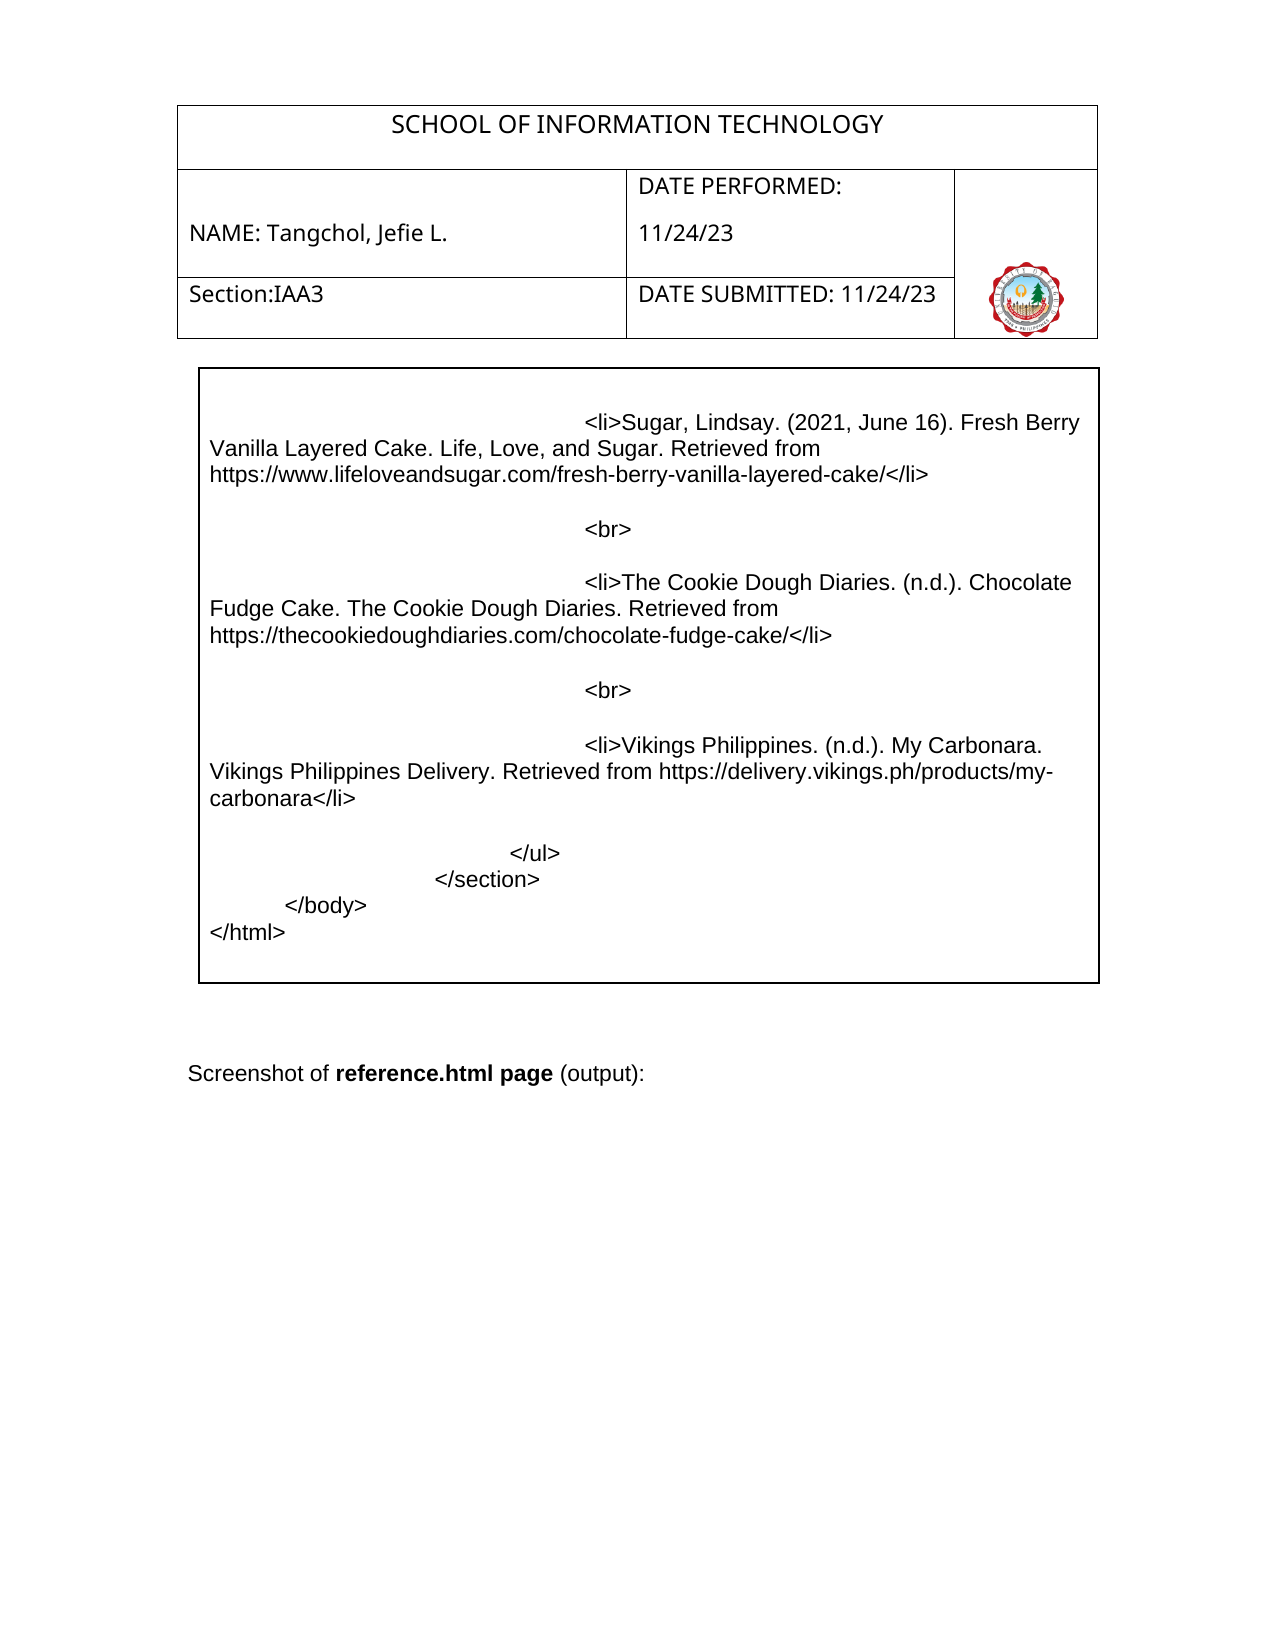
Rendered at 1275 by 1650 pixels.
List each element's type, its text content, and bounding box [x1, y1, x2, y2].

picture [987, 260, 1065, 338]
text Screenshot of reference.html page (output): [187, 1060, 1087, 1087]
